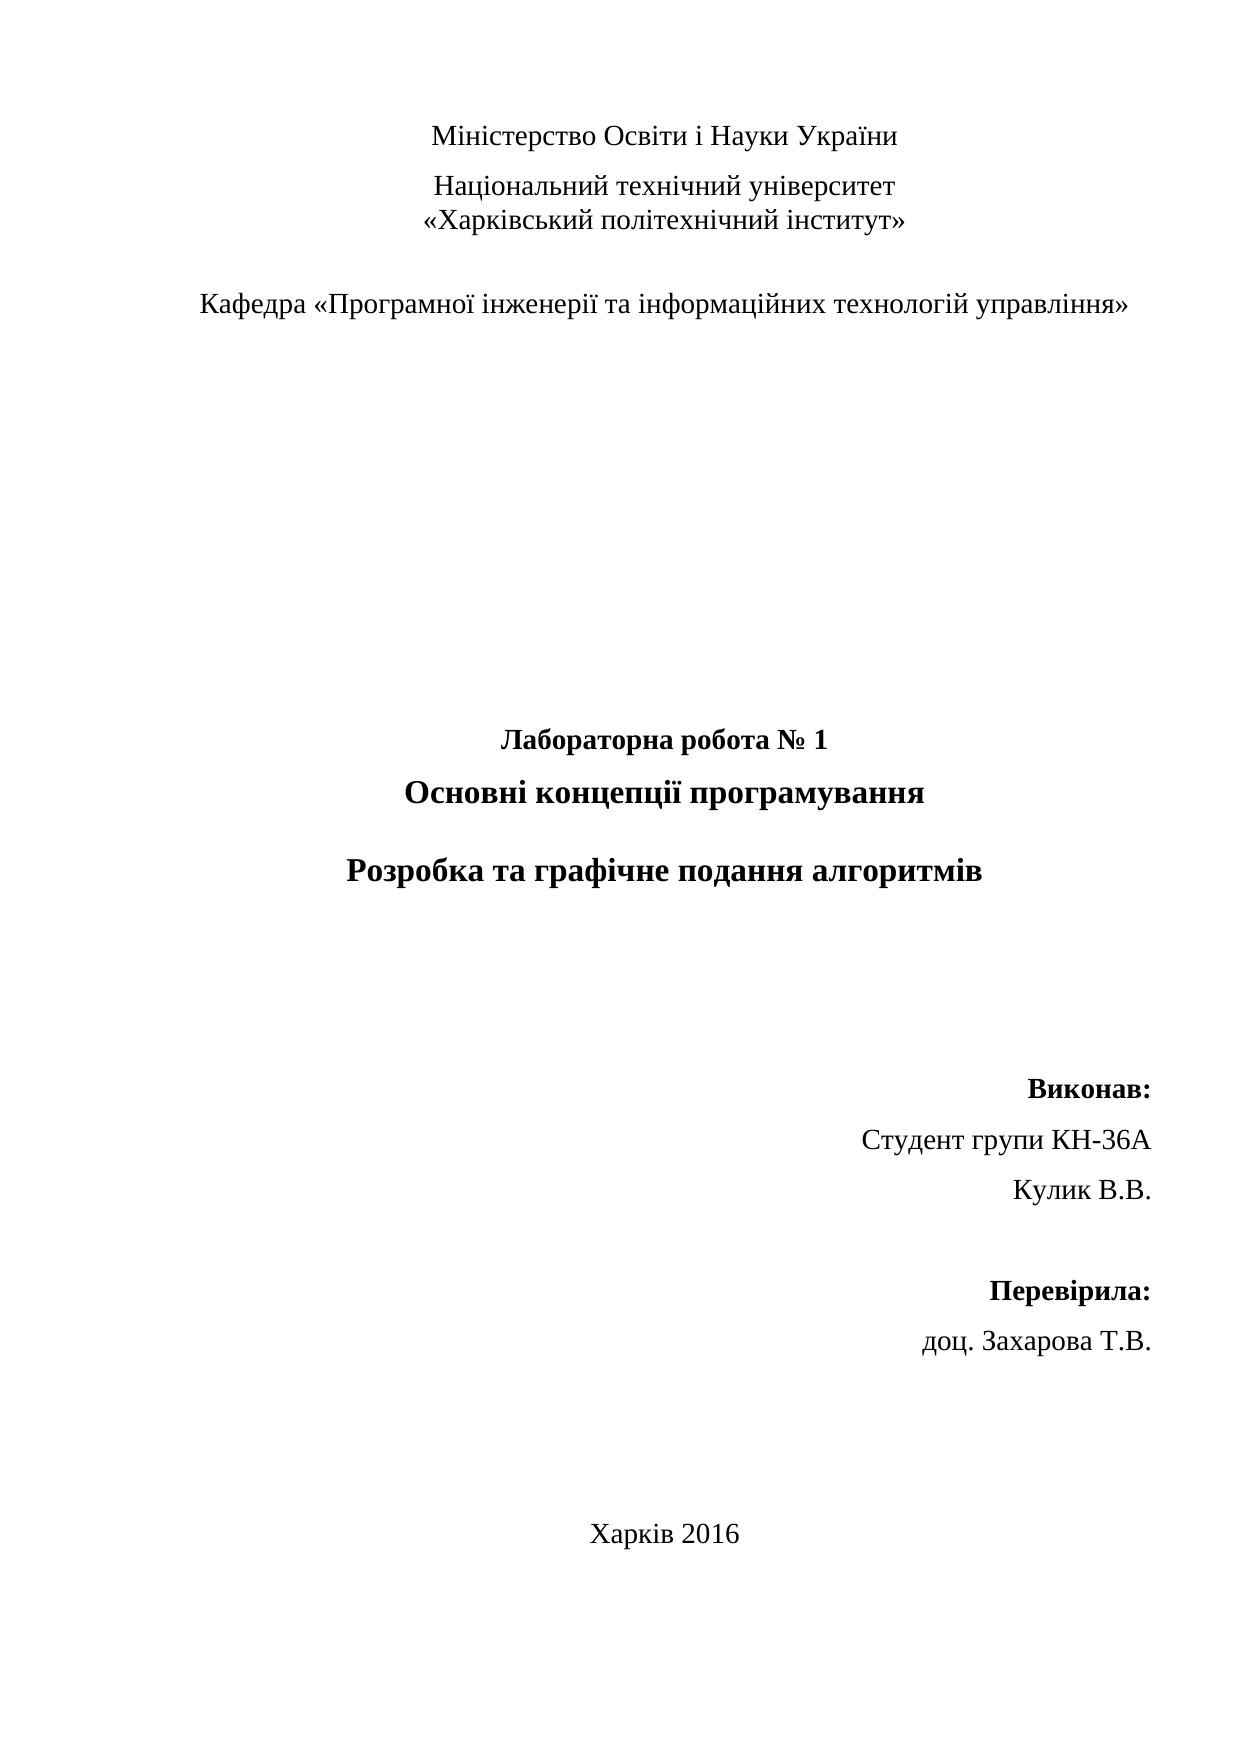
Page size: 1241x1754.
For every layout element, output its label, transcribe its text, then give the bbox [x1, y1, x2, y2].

text Кафедра «Програмної інженерії та інформаційних технологій управління» [177, 286, 1152, 319]
text Студент групи КН-36A [177, 1122, 1152, 1155]
text доц. Захарова Т.В. [177, 1323, 1152, 1357]
text Виконав: [177, 1071, 1152, 1105]
text «Харківський політехнічний інститут» [177, 202, 1152, 236]
text Основні концепції програмування [177, 772, 1152, 811]
text Національний технічний університет [177, 168, 1152, 202]
text Міністерство Освіти і Науки України [177, 118, 1152, 152]
text Харків 2016 [177, 1516, 1152, 1549]
text Лабораторна робота № 1 [177, 722, 1152, 755]
text Розробка та графічне подання алгоритмів [177, 851, 1152, 889]
text Перевірила: [177, 1273, 1152, 1306]
text Кулик В.В. [177, 1172, 1152, 1206]
